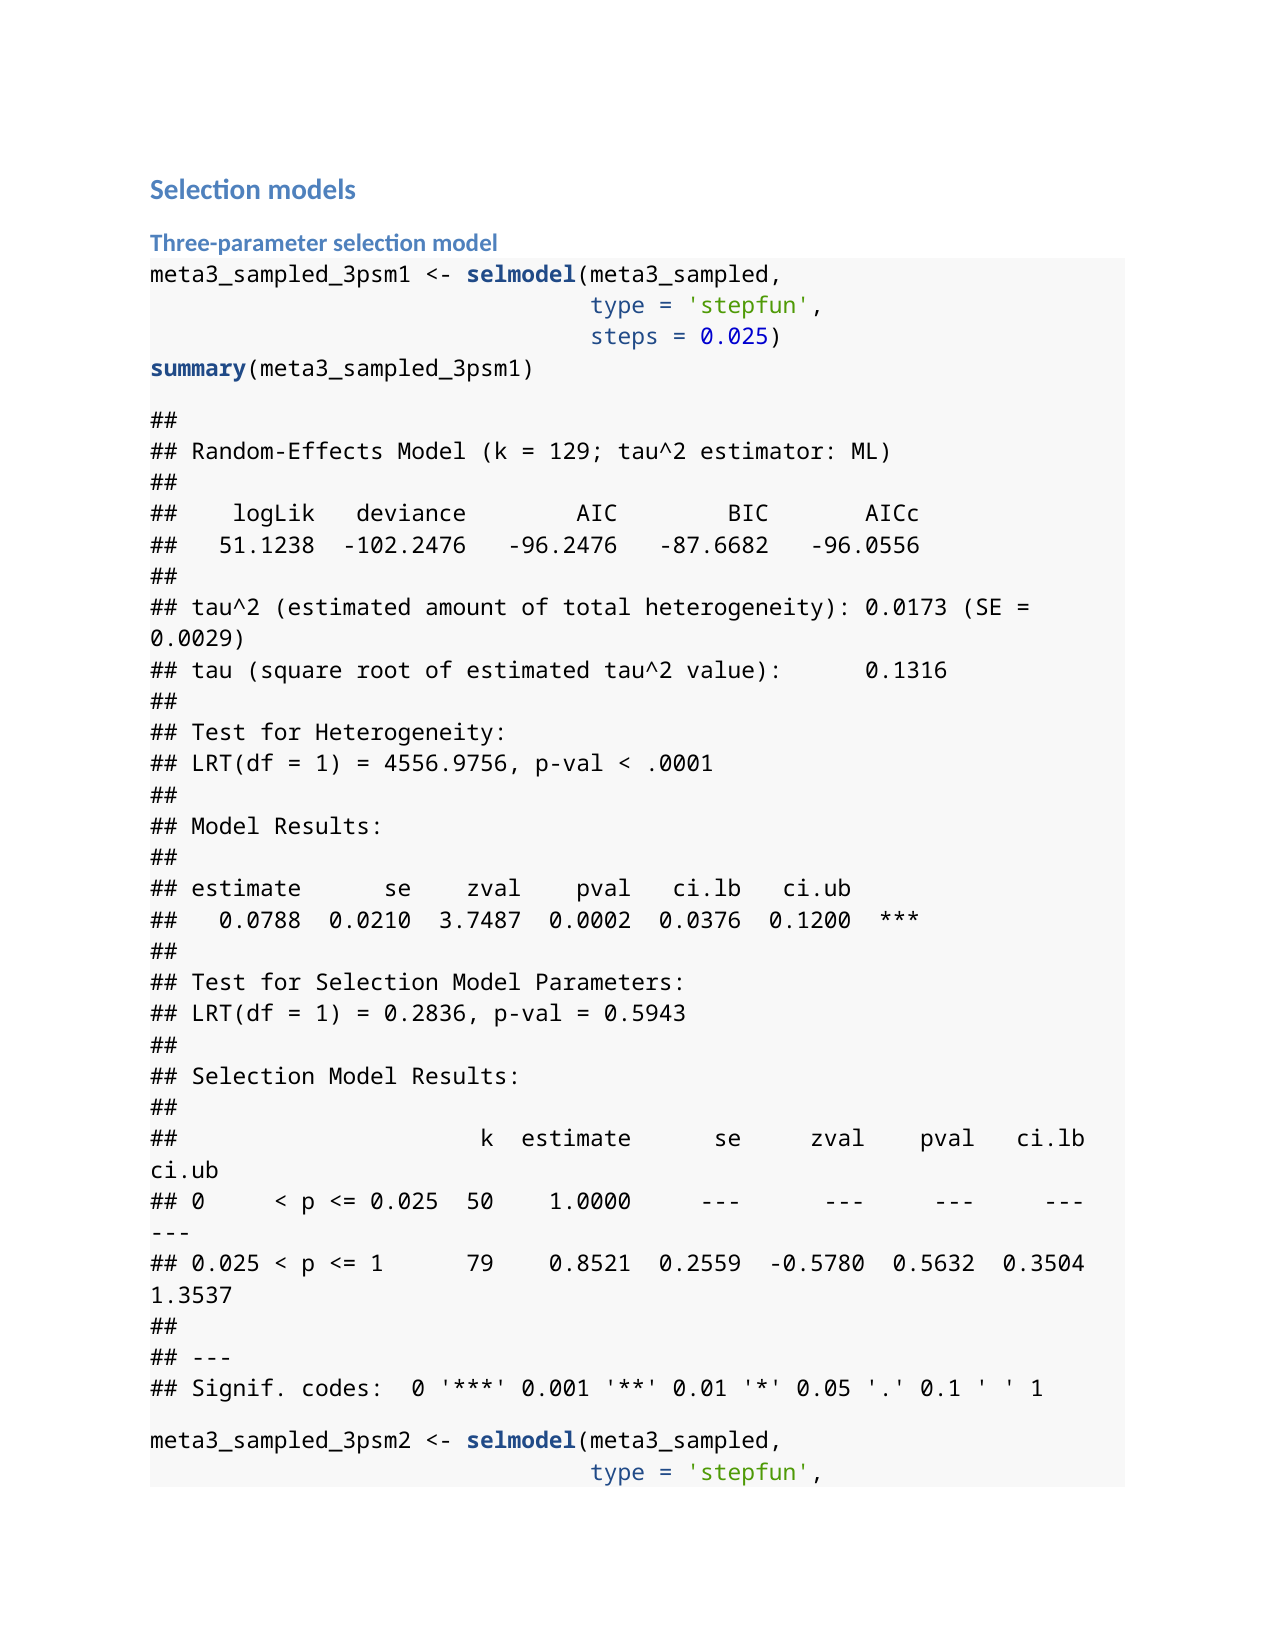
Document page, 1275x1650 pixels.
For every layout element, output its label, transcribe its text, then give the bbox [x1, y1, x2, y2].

text meta3_sampled_3psm1 <- selmodel(meta3_sampled, type = 'stepfun', steps = 0.025) summary(meta3_sampled_3psm1) [535, 258, 1125, 383]
subtitle Selection models [150, 171, 1125, 206]
subtitle Three-parameter selection model [150, 227, 1125, 258]
text meta3_sampled_3psm2 <- selmodel(meta3_sampled, type = 'stepfun', steps = 0.05) summary(meta3_sampled_3psm2) [150, 1424, 1125, 1487]
text ## ## Random-Effects Model (k = 129; tau^2 estimator: ML) ## ## logLik deviance AIC BIC AICc ## 51.1238 -102.2476 -96.2476 -87.6682 -96.0556 ## ## tau^2 (estimated amount of total heterogeneity): 0.0173 (SE = 0.0029) ## tau (square root of estimated tau^2 value): 0.1316 ## ## Test for Heterogeneity: ## LRT(df = 1) = 4556.9756, p-val < .0001 ## ## Model Results: ## ## estimate se zval pval ci.lb ci.ub ## 0.0788 0.0210 3.7487 0.0002 0.0376 0.1200 *** ## ## Test for Selection Model Parameters: ## LRT(df = 1) = 0.2836, p-val = 0.5943 ## ## Selection Model Results: ## ## k estimate se zval pval ci.lb ci.ub ## 0 < p <= 0.025 50 1.0000 --- --- --- --- --- ## 0.025 < p <= 1 79 0.8521 0.2559 -0.5780 0.5632 0.3504 1.3537 ## ## --- ## Signif. codes: 0 '***' 0.001 '**' 0.01 '*' 0.05 '.' 0.1 ' ' 1 [150, 404, 1125, 1404]
